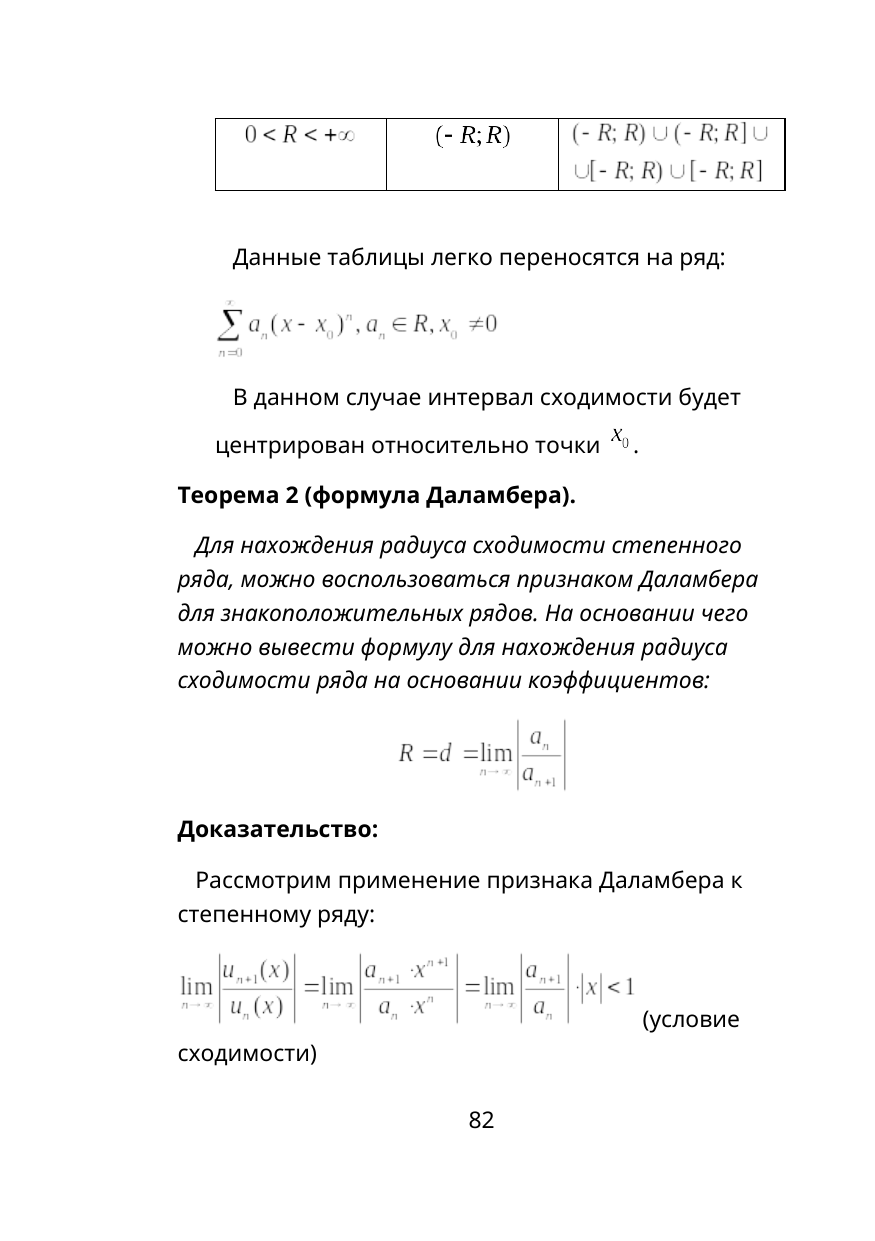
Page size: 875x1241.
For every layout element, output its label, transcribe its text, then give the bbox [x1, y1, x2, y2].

text Теорема 2 (формула Даламбера). [177, 479, 786, 510]
table_cell [216, 119, 386, 190]
text Данные таблицы легко переносятся на ряд: [215, 241, 786, 272]
text Для нахождения радиуса сходимости степенного ряда, можно воспользоваться признаком Даламбера для знакоположительных рядов. На основании чего можно вывести формулу для нахождения радиуса сходимости ряда на основании коэффициентов: [177, 529, 786, 696]
text (условие сходимости) [177, 948, 786, 1068]
text Рассмотрим применение признака Даламбера к степенному ряду: [177, 864, 786, 929]
table_cell [559, 119, 784, 190]
text В данном случае интервал сходимости будет центрирован относительно точки . [215, 381, 786, 460]
text Доказательство: [177, 813, 786, 845]
table_cell [387, 119, 558, 190]
